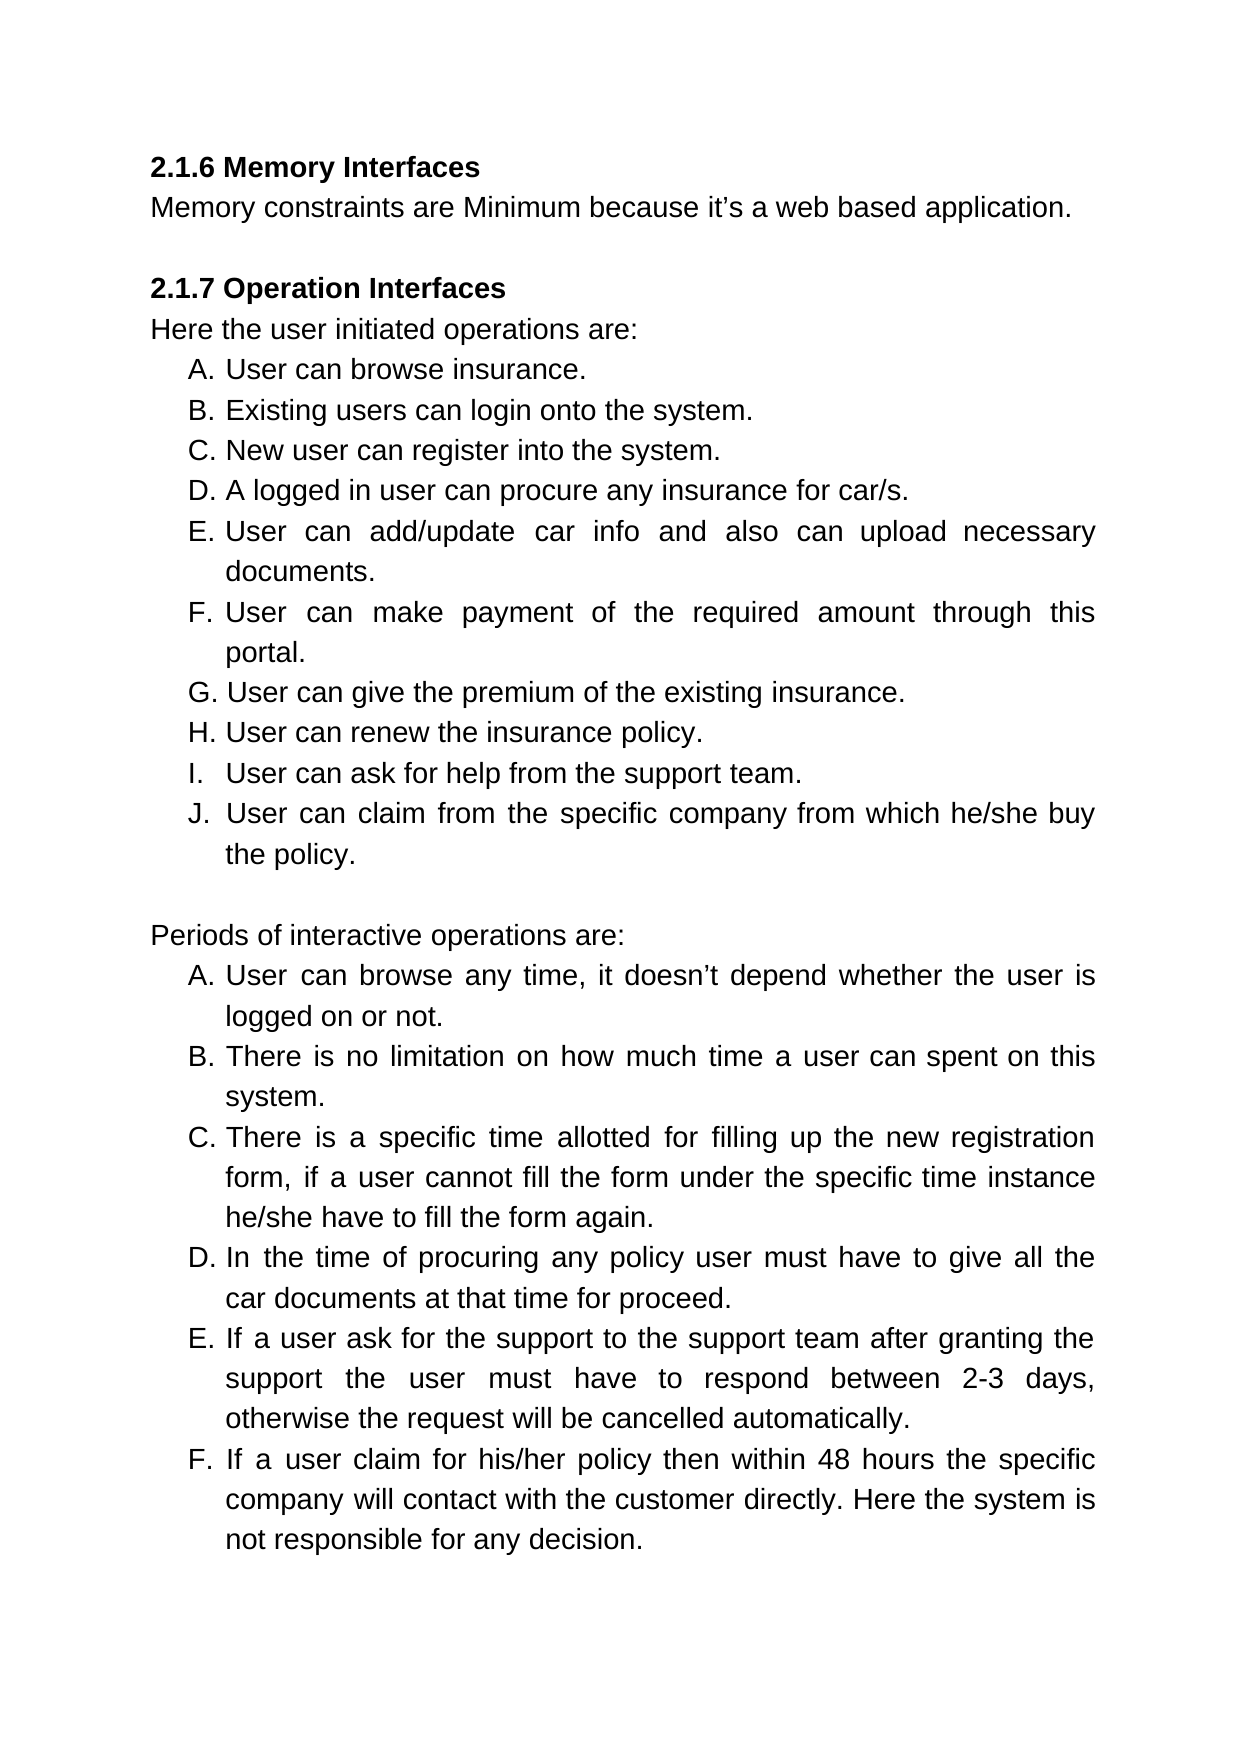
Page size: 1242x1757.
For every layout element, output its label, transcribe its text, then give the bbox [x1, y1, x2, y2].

text J. User can claim from the specific company from which he/she buy the policy. [188, 797, 1095, 870]
text Here the user initiated operations are: A. User can browse insurance. [150, 312, 643, 386]
text 2.1.6 Memory Interfaces [150, 149, 1102, 183]
text 2.1.7 Operation Interfaces [150, 272, 1102, 305]
text E. User can add/update car info and also can upload necessary documents. [188, 514, 1096, 588]
text B. Existing users can login onto the system. C. New user can register into the system. [188, 393, 759, 467]
text Memory constraints are Minimum because it’s a web based application. [150, 190, 1102, 224]
text F. User can make payment of the required amount through this portal. [188, 595, 1096, 668]
text G. User can give the premium of the existing insurance. H. User can renew the insurance policy. [188, 675, 910, 749]
text C. There is a specific time allotted for filling up the new registration form, if a user cannot fill the form under the specific time instance he/she have to fill the form again. [188, 1120, 1096, 1234]
text Periods of interactive operations are: [150, 918, 1102, 951]
text D. In the time of procuring any policy user must have to give all the car documents at that time for proceed. [188, 1241, 1096, 1314]
text F. If a user claim for his/her policy then within 48 hours the specific company will contact with the customer directly. Here the system is not responsible for any decision. [188, 1442, 1096, 1556]
text B. There is no limitation on how much time a user can spent on this system. [188, 1039, 1096, 1113]
text D. A logged in user can procure any insurance for car/s. [188, 473, 1102, 507]
text I. User can ask for help from the support team. [188, 756, 1102, 789]
text A. User can browse any time, it doesn’t depend whether the user is logged on or not. [188, 958, 1096, 1032]
text E. If a user ask for the support to the support team after granting the support the user must have to respond between 2-3 days, otherwise the request will be cancelled automatically. [188, 1321, 1095, 1435]
